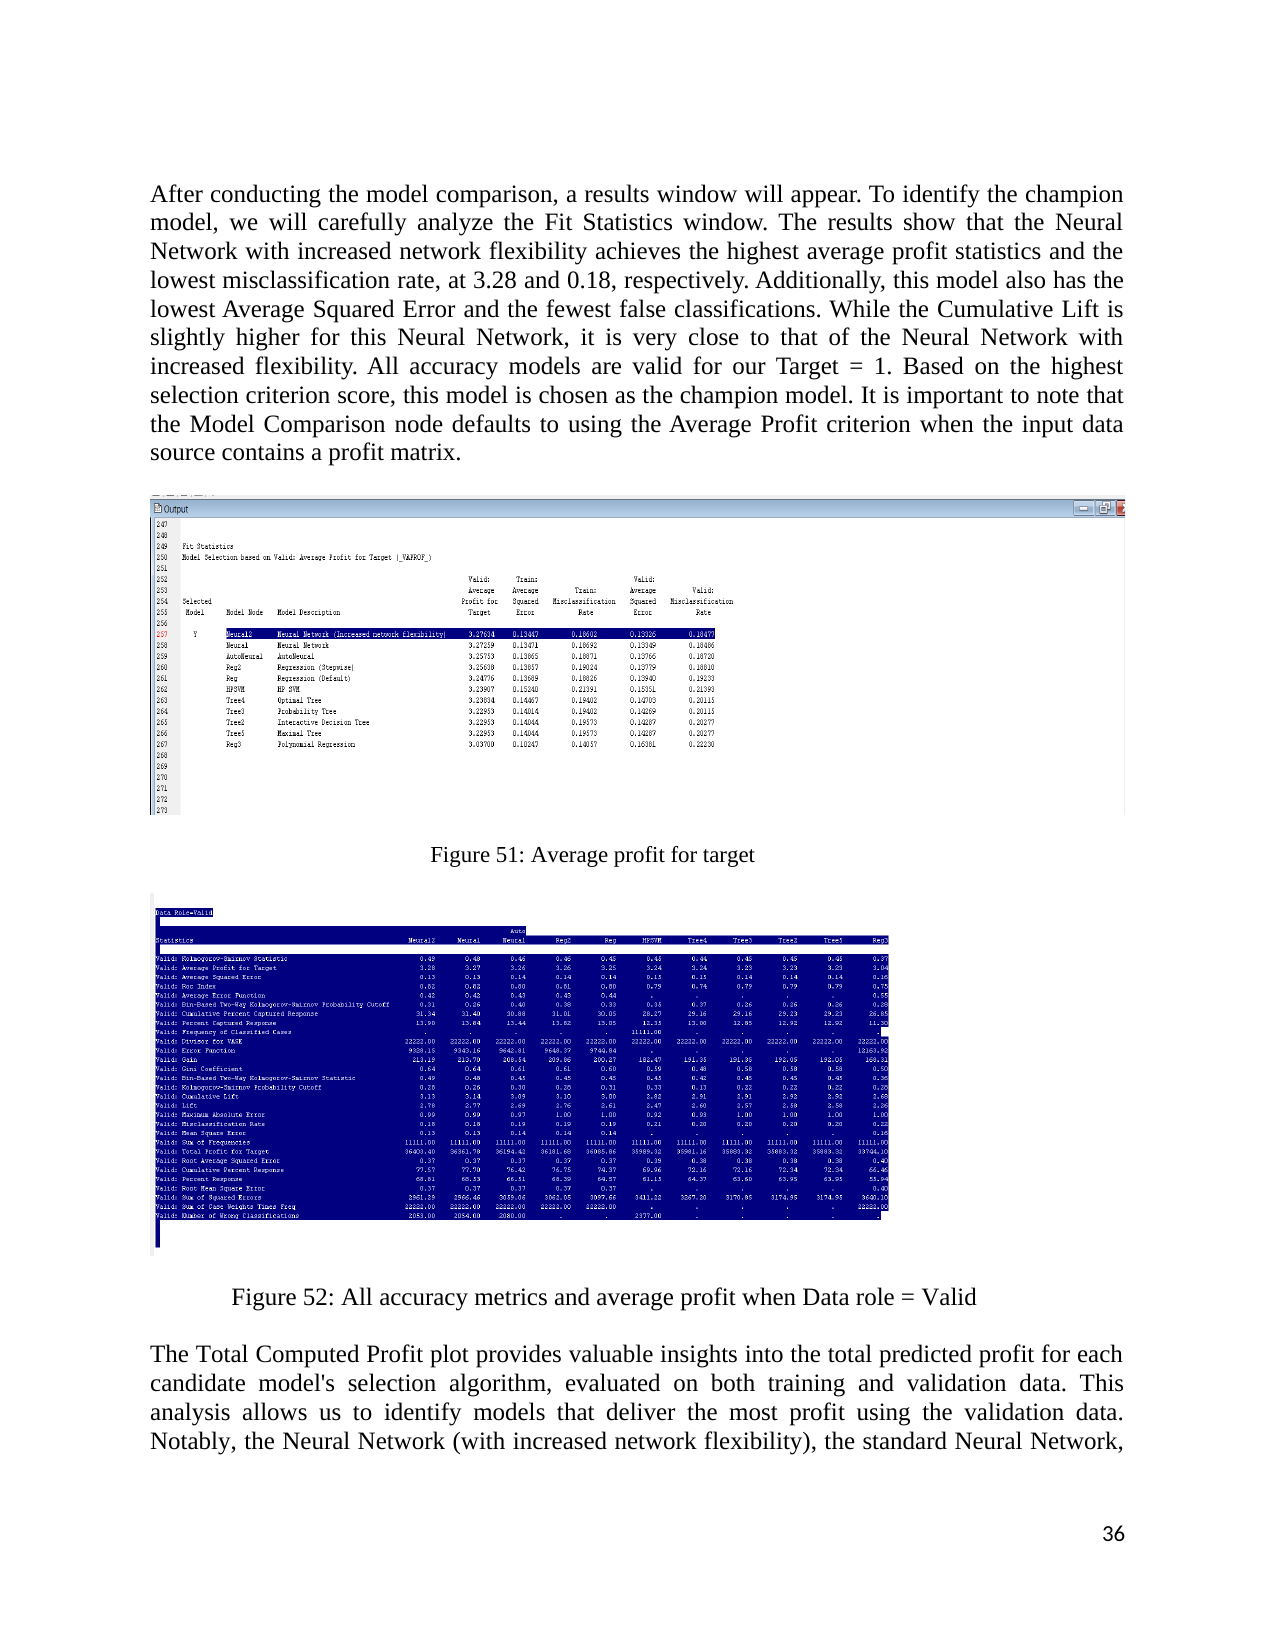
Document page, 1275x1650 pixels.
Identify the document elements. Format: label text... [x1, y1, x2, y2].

text Figure 51: Average profit for target [150, 841, 1125, 867]
picture [150, 893, 1125, 1256]
text Figure 52: All accuracy metrics and average profit when Data role = Valid [150, 1282, 1125, 1311]
picture [150, 495, 1125, 815]
text After conducting the model comparison, a results window will appear. To identify the champion model, we will carefully analyze the Fit Statistics window. The results show that the Neural Network with increased network flexibility achieves the highest average profit statistics and the lowest misclassification rate, at 3.28 and 0.18, respectively. Additionally, this model also has the lowest Average Squared Error and the fewest false classifications. While the Cumulative Lift is slightly higher for this Neural Network, it is very close to that of the Neural Network with increased flexibility. All accuracy models are valid for our Target = 1. Based on the highest selection criterion score, this model is chosen as the champion model. It is important to note that the Model Comparison node defaults to using the Average Profit criterion when the input data source contains a profit matrix. [150, 179, 1125, 466]
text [150, 1339, 1125, 1454]
